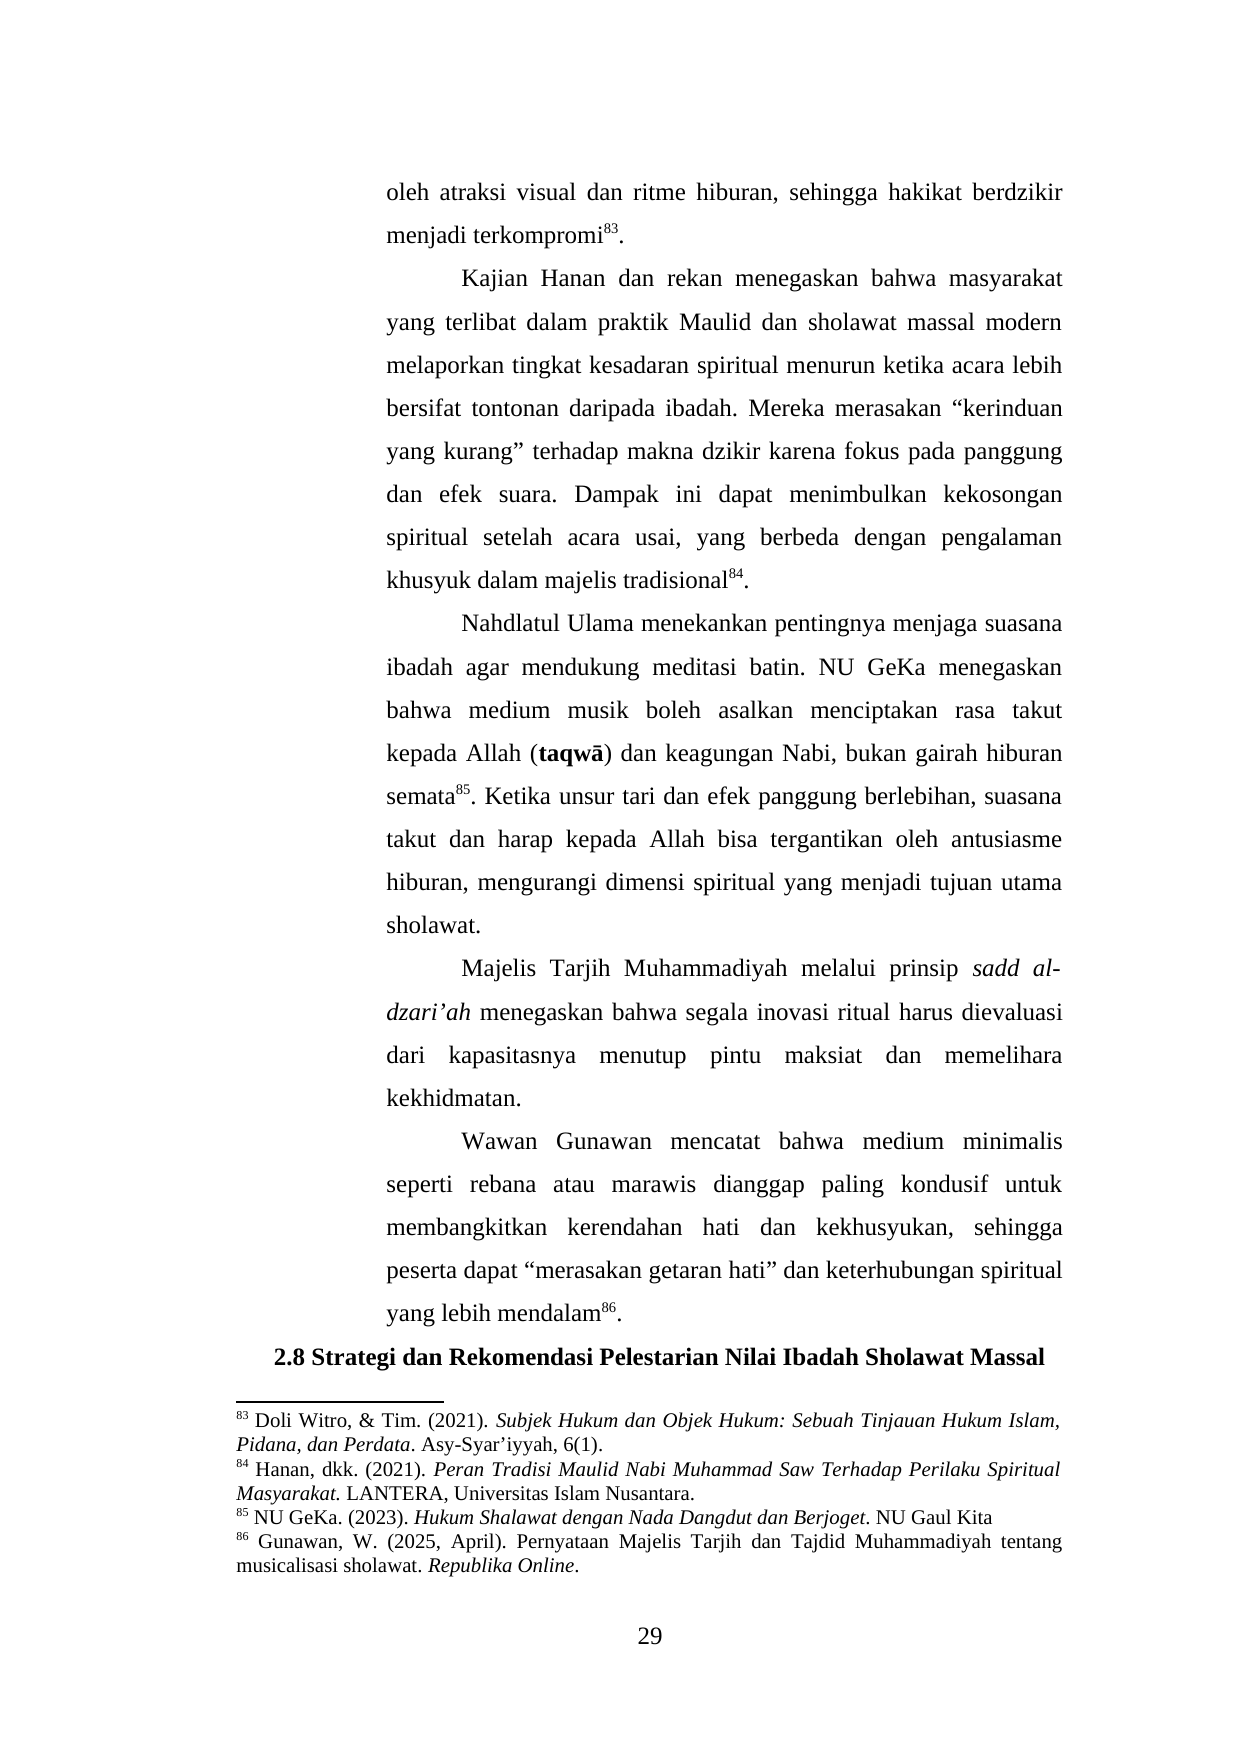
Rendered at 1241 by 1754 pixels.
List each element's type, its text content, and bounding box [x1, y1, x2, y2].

text Kajian Hanan dan rekan menegaskan bahwa masyarakat yang terlibat dalam praktik Maulid dan sholawat massal modern melaporkan tingkat kesadaran spiritual menurun ketika acara lebih bersifat tontonan daripada ibadah. Mereka merasakan “kerinduan yang kurang” terhadap makna dzikir karena fokus pada panggung dan efek suara. Dampak ini dapat menimbulkan kekosongan spiritual setelah acara usai, yang berbeda dengan pengalaman khusyuk dalam majelis tradisional. [386, 263, 1063, 594]
text Majelis Tarjih Muhammadiyah melalui prinsip sadd al-dzari’ah menegaskan bahwa segala inovasi ritual harus dievaluasi dari kapasitasnya menutup pintu maksiat dan memelihara kekhidmatan. [386, 953, 1063, 1112]
text Wawan Gunawan mencatat bahwa medium minimalis seperti rebana atau marawis dianggap paling kondusif untuk membangkitkan kerendahan hati dan kekhusyukan, sehingga peserta dapat “merasakan getaran hati” dan keterhubungan spiritual yang lebih mendalam. [386, 1126, 1063, 1327]
text Nahdlatul Ulama menekankan pentingnya menjaga suasana ibadah agar mendukung meditasi batin. NU GeKa menegaskan bahwa medium musik boleh asalkan menciptakan rasa takut kepada Allah (taqwā) dan keagungan Nabi, bukan gairah hiburan semata. Ketika unsur tari dan efek panggung berlebihan, suasana takut dan harap kepada Allah bisa tergantikan oleh antusiasme hiburan, mengurangi dimensi spiritual yang menjadi tujuan utama sholawat. [386, 608, 1063, 939]
subtitle Strategi dan Rekomendasi Pelestarian Nilai Ibadah Sholawat Massal [274, 1342, 1063, 1370]
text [386, 177, 1063, 249]
